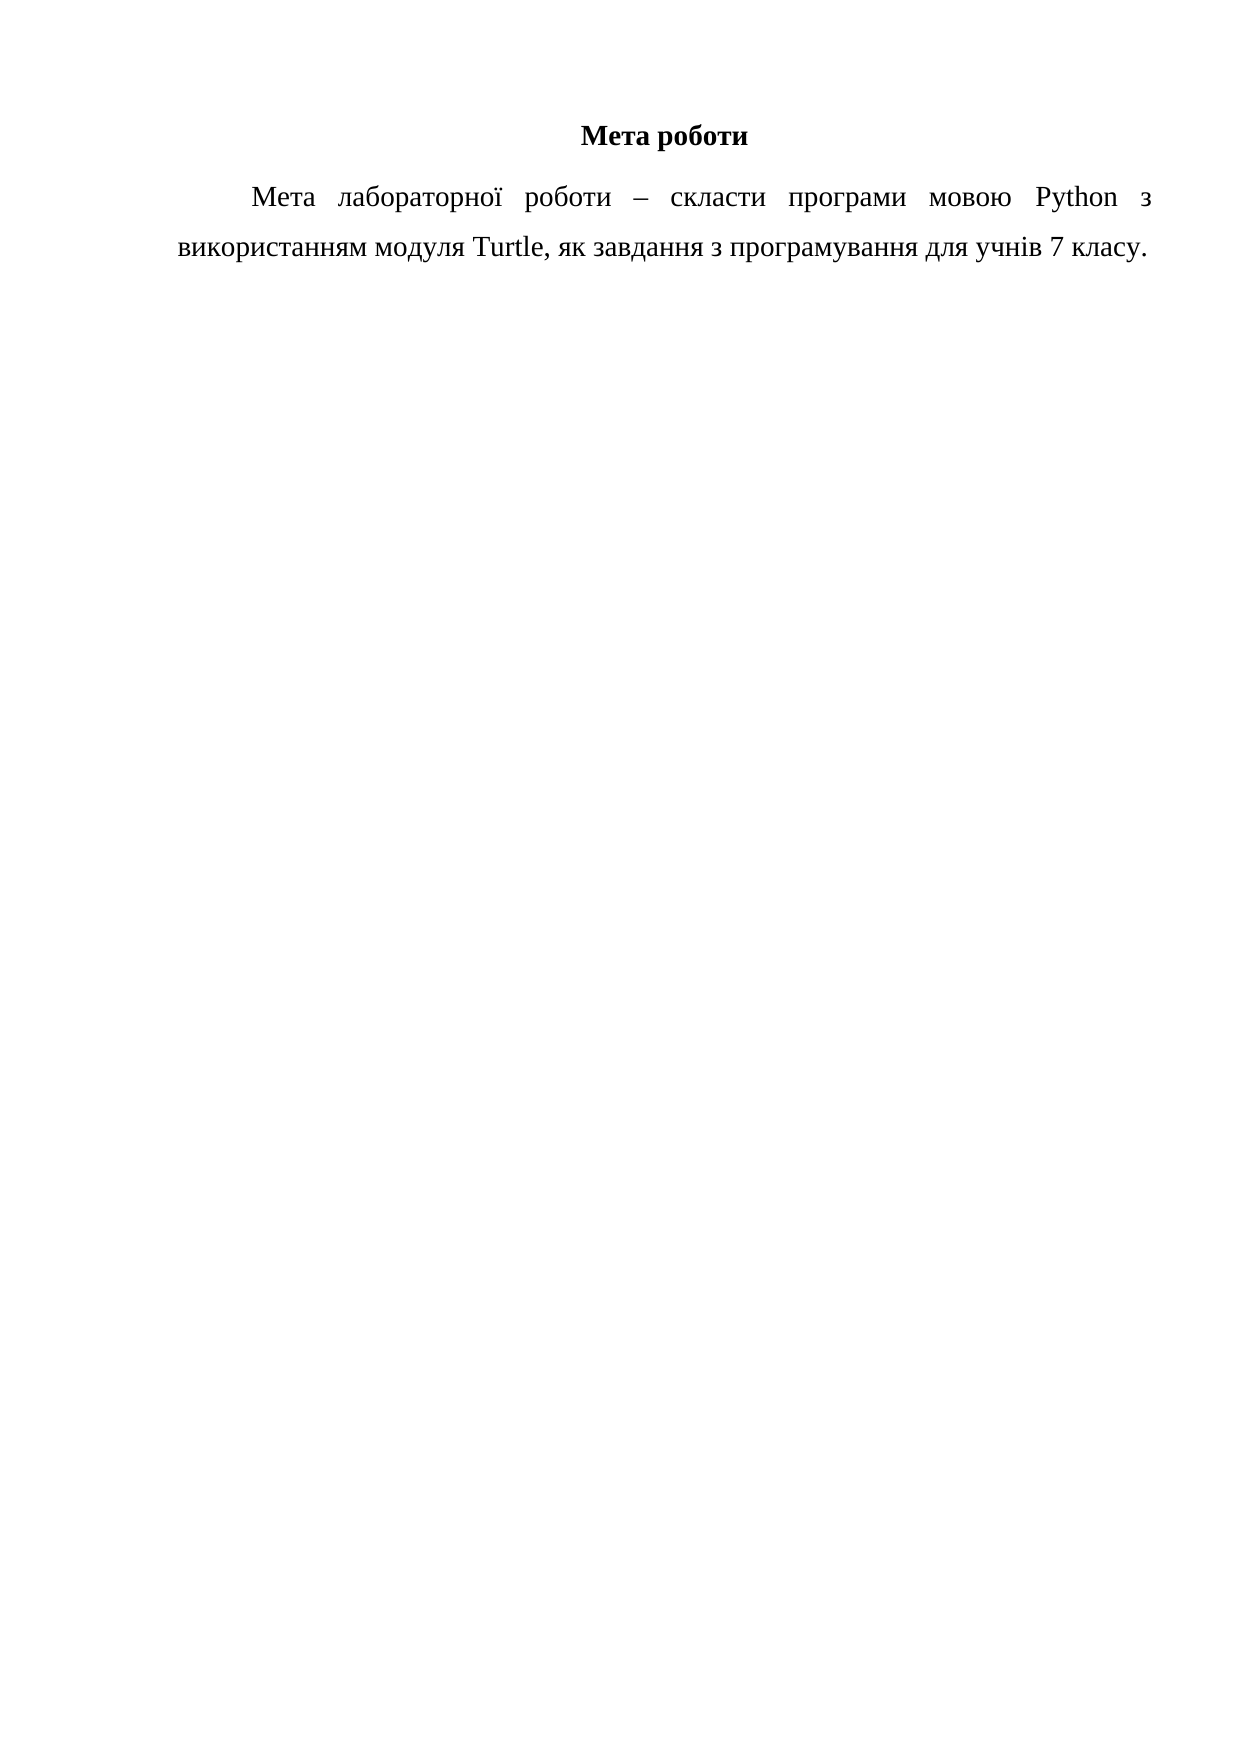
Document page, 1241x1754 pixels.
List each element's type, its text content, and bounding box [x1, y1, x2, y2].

subtitle Мета роботи [177, 118, 1152, 152]
list Мета лабораторної роботи – скласти програми мовою Python з використанням модуля Turtle, як завдання з програмування для учнів 7 класу. [177, 179, 1152, 263]
